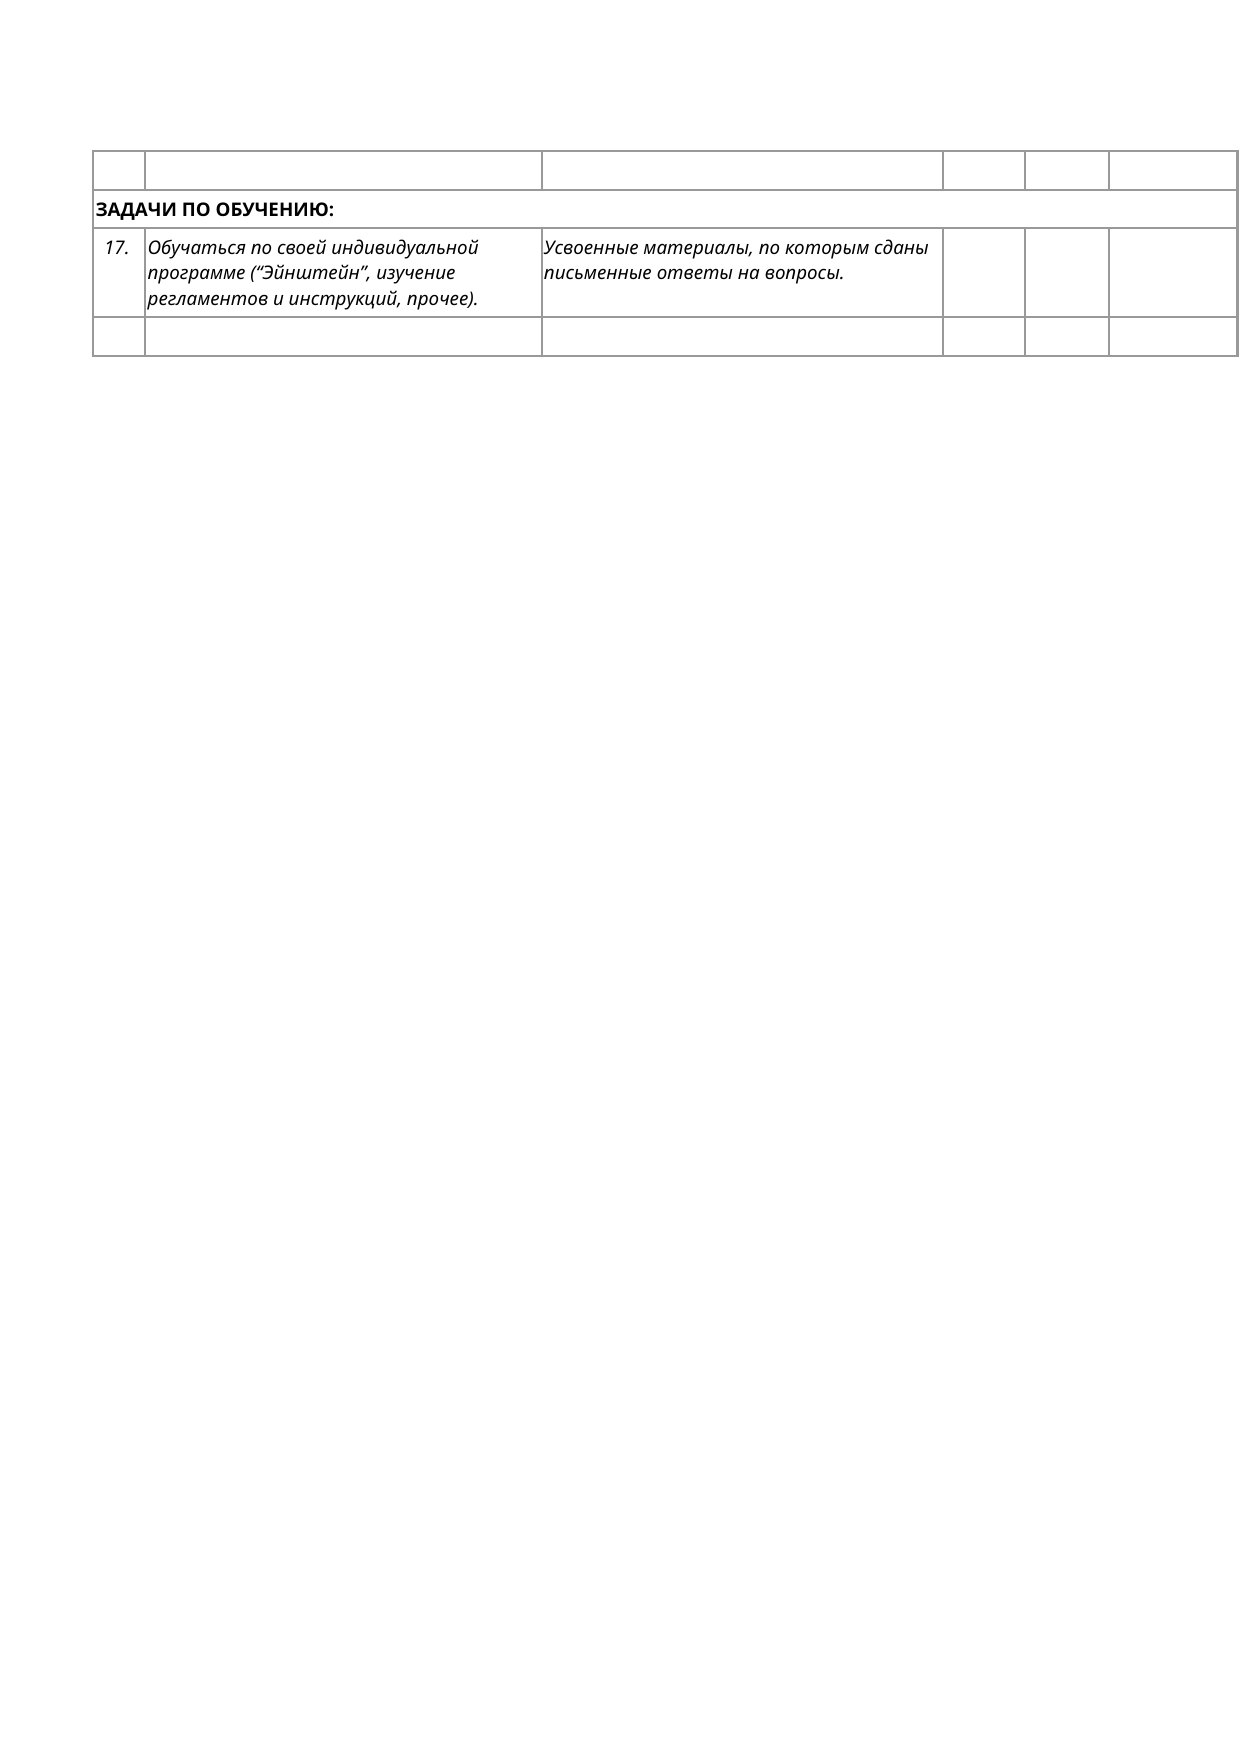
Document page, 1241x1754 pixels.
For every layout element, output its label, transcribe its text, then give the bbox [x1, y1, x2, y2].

table_cell [94, 152, 144, 189]
table_cell [1026, 152, 1108, 189]
table_cell Усвоенные материалы, по которым сданы письменные ответы на вопросы. [543, 229, 942, 316]
table_cell [1026, 229, 1108, 316]
table_cell [1110, 229, 1236, 316]
table_cell [944, 229, 1024, 316]
table_cell [1110, 318, 1236, 355]
table_cell [146, 152, 541, 189]
table_cell [543, 152, 942, 189]
table_cell [944, 318, 1024, 355]
table_cell [94, 318, 144, 355]
table_cell [944, 152, 1024, 189]
table_cell Обучаться по своей индивидуальной программе (“Эйнштейн”, изучение регламентов и инструкций, прочее). [146, 229, 541, 316]
table_cell ЗАДАЧИ ПО ОБУЧЕНИЮ: [94, 191, 1236, 227]
table_cell [146, 318, 541, 355]
table_cell [1026, 318, 1108, 355]
table_cell [543, 318, 942, 355]
table_cell [1110, 152, 1236, 189]
table_cell 17. [94, 229, 144, 316]
